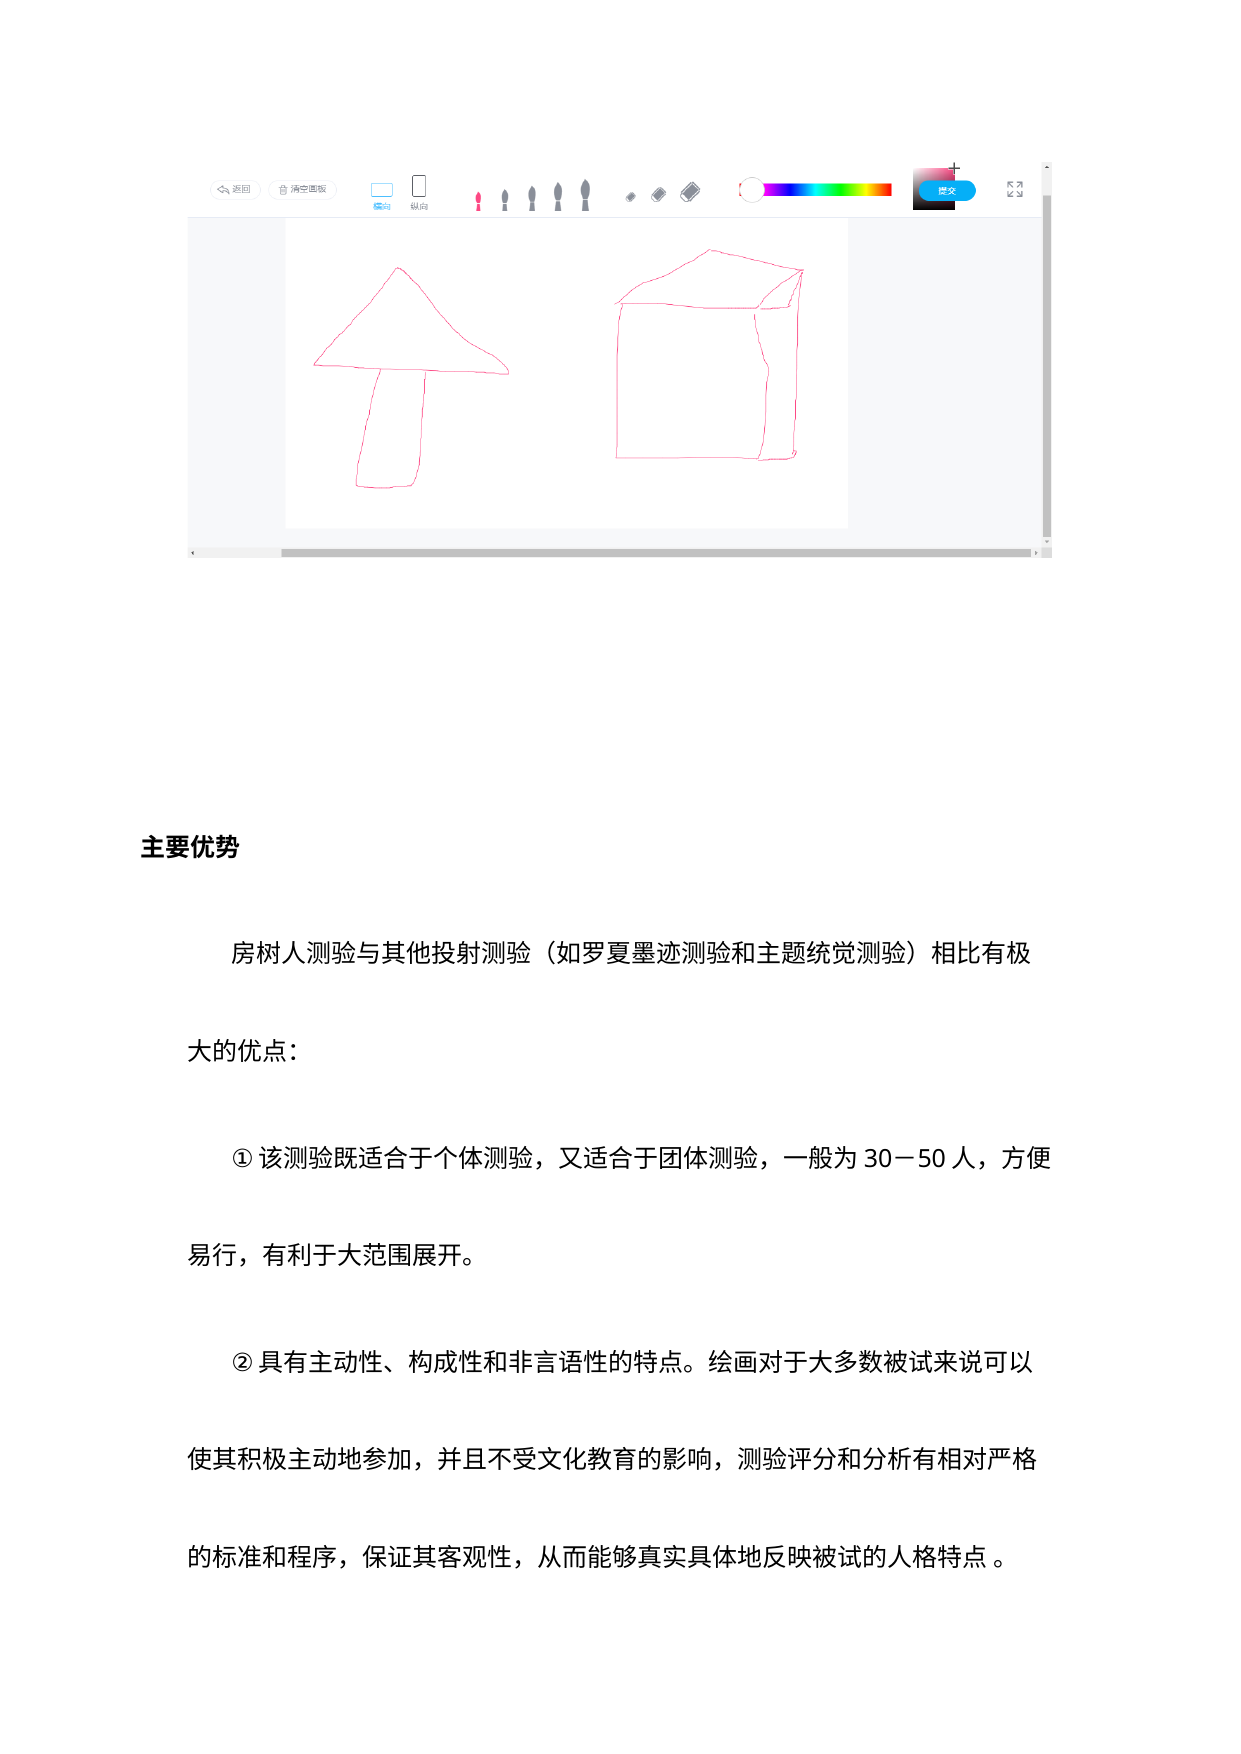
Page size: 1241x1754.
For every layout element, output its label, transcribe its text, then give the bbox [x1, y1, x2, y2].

text ②具有主动性、构成性和非言语性的特点。绘画对于大多数被试来说可以使其积极主动地参加，并且不受文化教育的影响，测验评分和分析有相对严格的标准和程序，保证其客观性，从而能够真实具体地反映被试的人格特点 。 [187, 1328, 1053, 1588]
text ①该测验既适合于个体测验，又适合于团体测验，一般为30－50人，方便易行，有利于大范围展开。 [187, 1124, 1053, 1286]
text 房树人测验与其他投射测验（如罗夏墨迹测验和主题统觉测验）相比有极大的优点： [187, 919, 1053, 1082]
subtitle 主要优势 [141, 813, 1053, 878]
picture [187, 162, 1052, 558]
